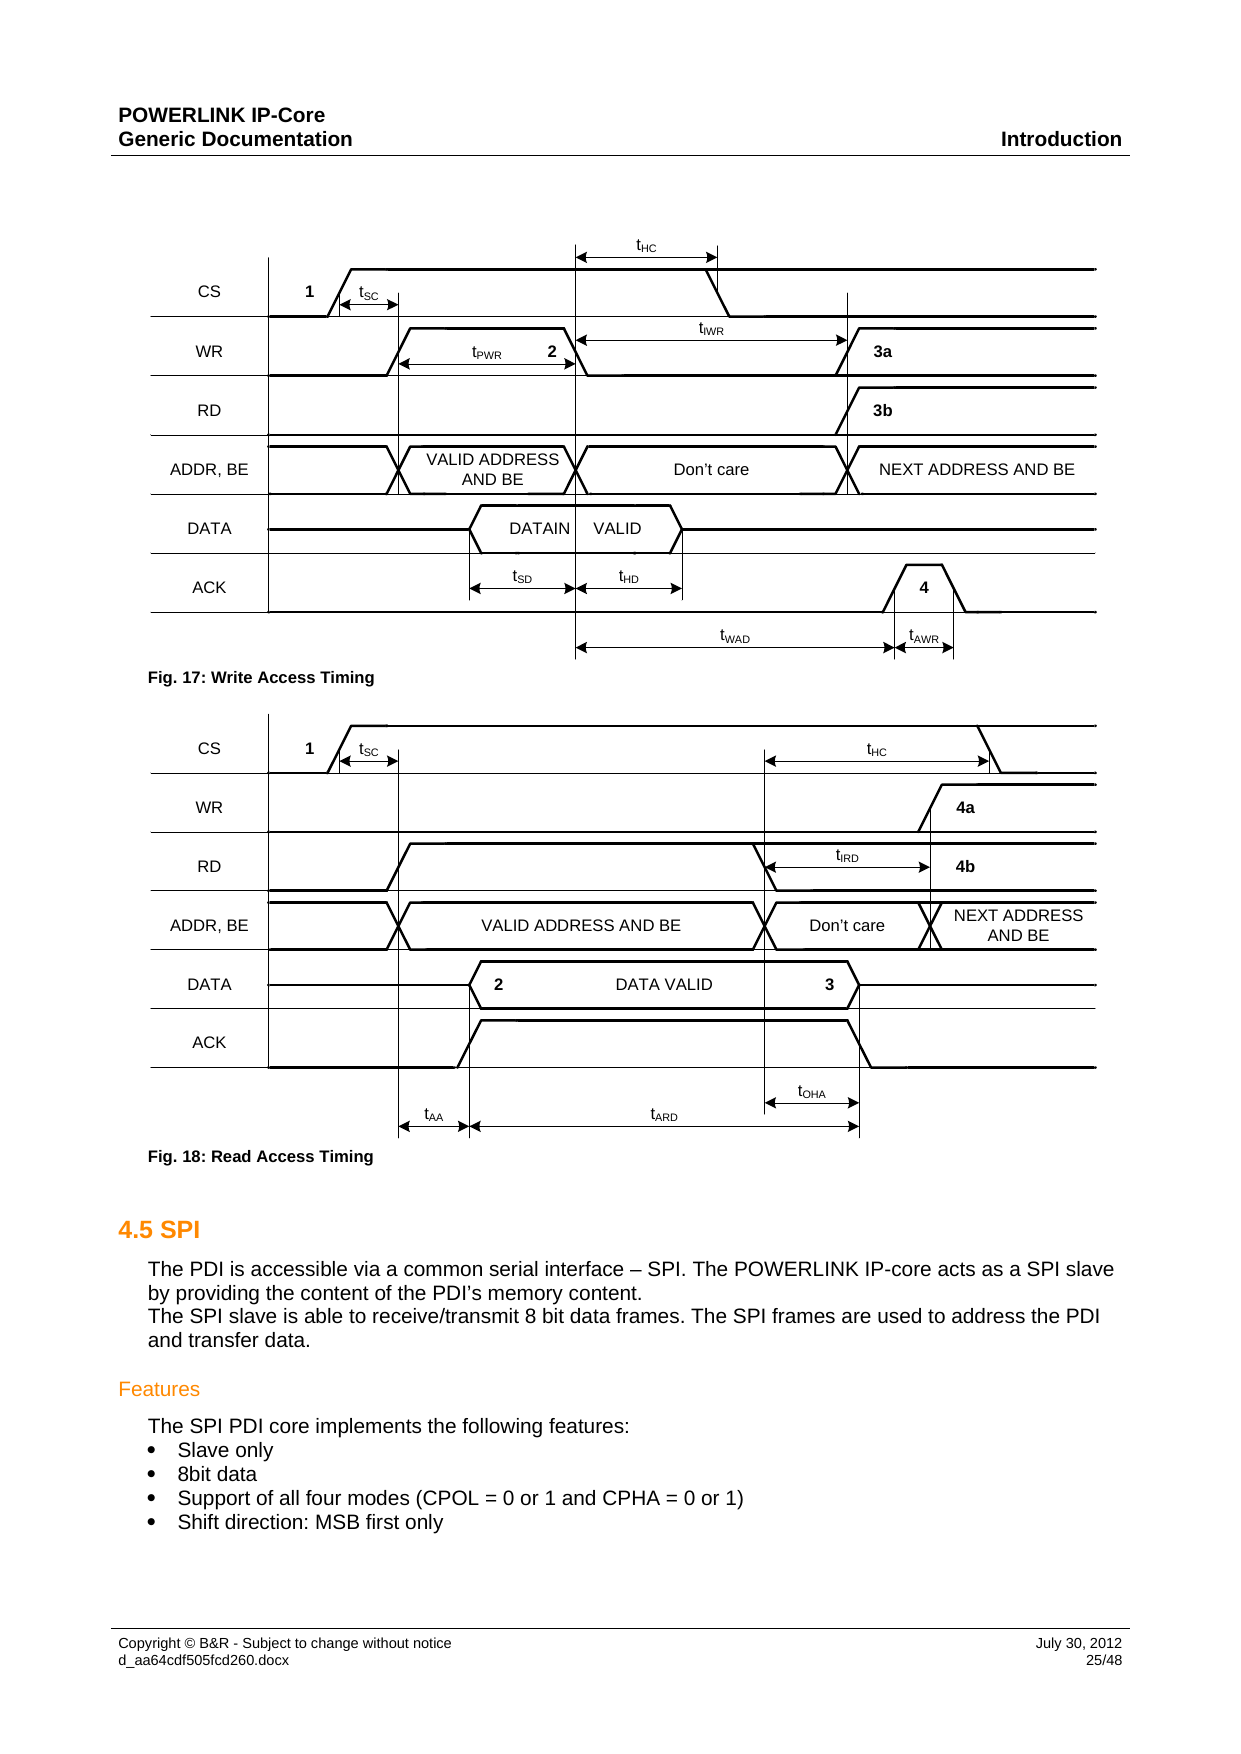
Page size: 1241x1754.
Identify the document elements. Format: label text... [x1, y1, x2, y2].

text The PDI is accessible via a common serial interface – SPI. The POWERLINK IP-core acts as a SPI slave by providing the content of the PDI’s memory content. [148, 1256, 1122, 1304]
text The SPI slave is able to receive/transmit 8 bit data frames. The SPI frames are used to address the PDI and transfer data. [148, 1304, 1122, 1352]
text Features [118, 1377, 1122, 1401]
text Slave only [148, 1438, 1122, 1462]
text Shift direction: MSB first only [148, 1510, 1122, 1534]
text Fig. 18: Read Access Timing [148, 1147, 1122, 1166]
text The SPI PDI core implements the following features: [148, 1414, 1122, 1438]
text Support of all four modes (CPOL = 0 or 1 and CPHA = 0 or 1) [148, 1486, 1122, 1510]
text 8bit data [148, 1462, 1122, 1486]
text Fig. 17: Write Access Timing [148, 668, 1122, 687]
subtitle SPI [118, 1215, 1122, 1244]
